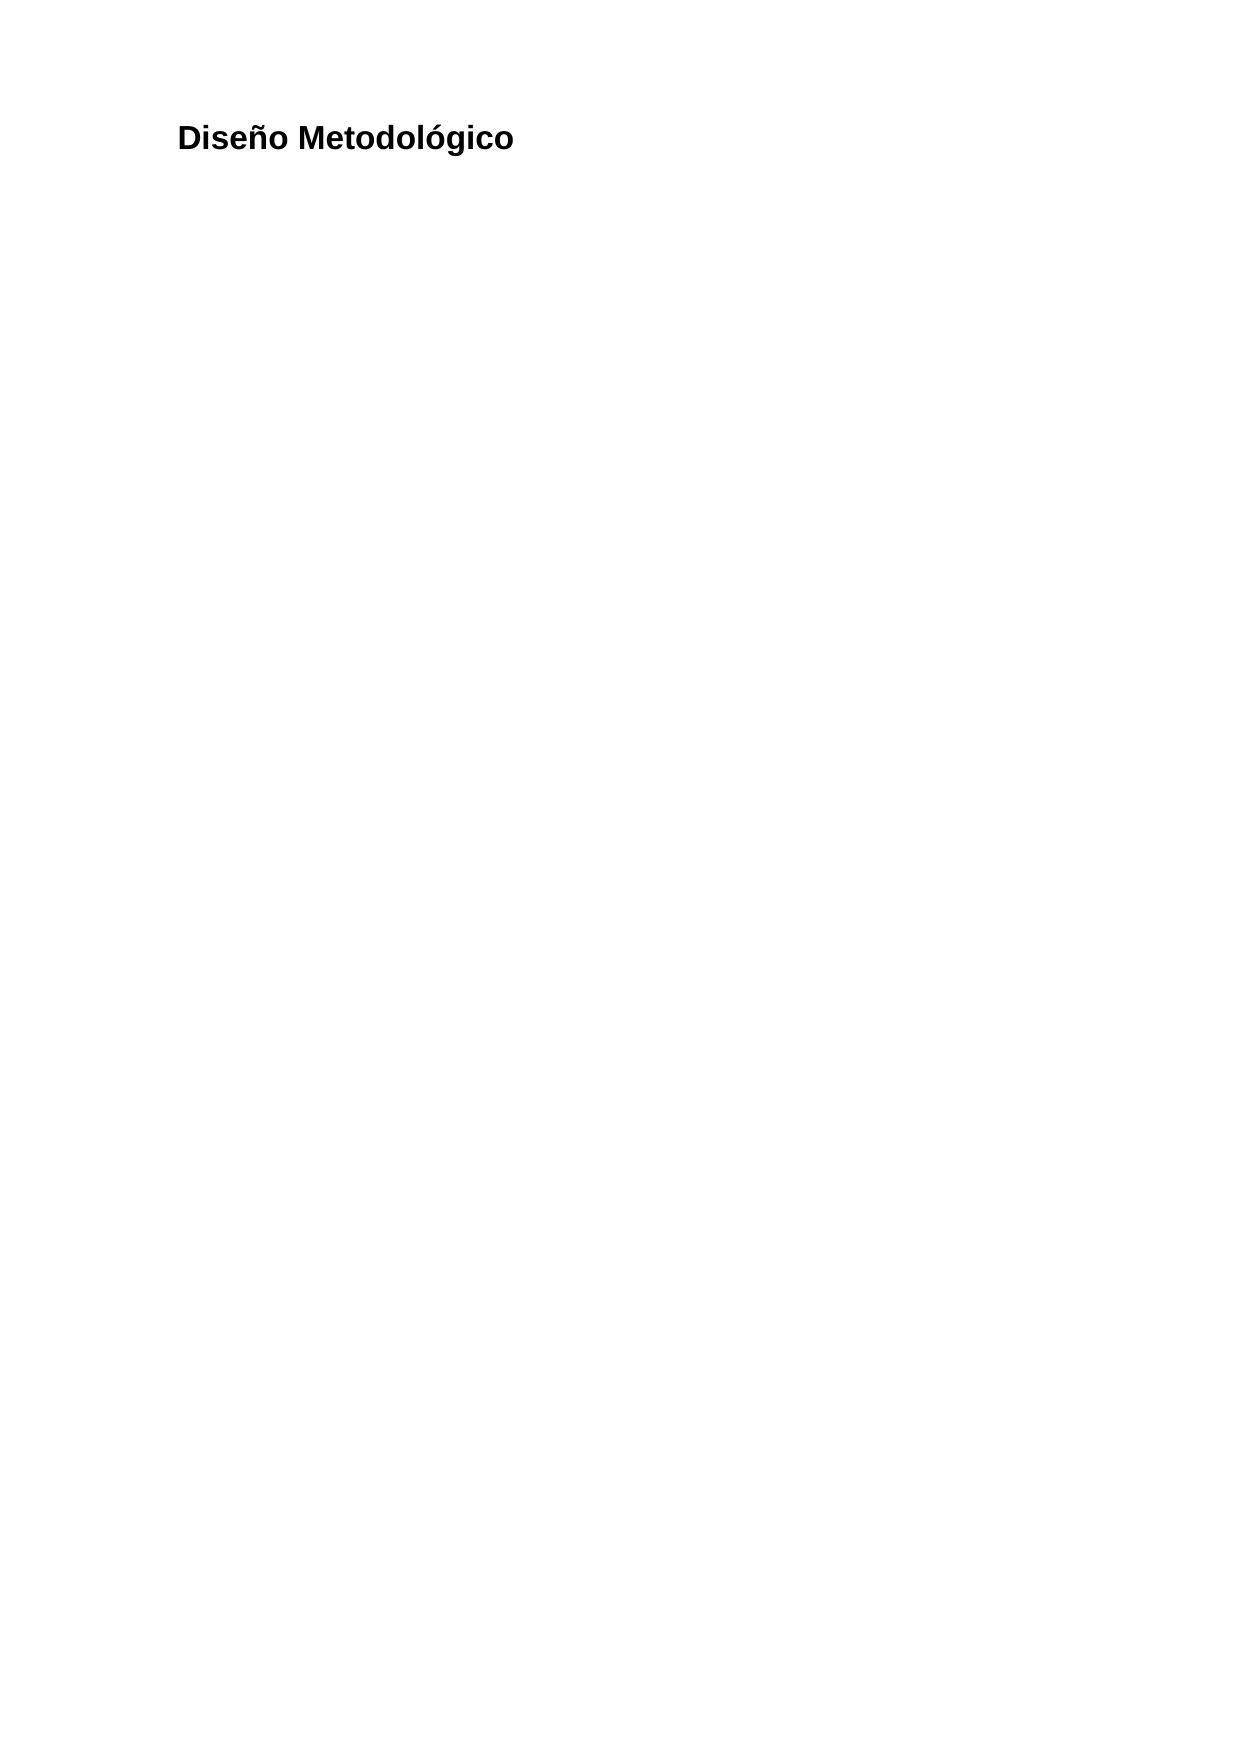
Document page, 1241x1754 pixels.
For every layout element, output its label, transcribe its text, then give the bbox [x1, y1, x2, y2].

text Diseño Metodológico [177, 118, 1152, 157]
